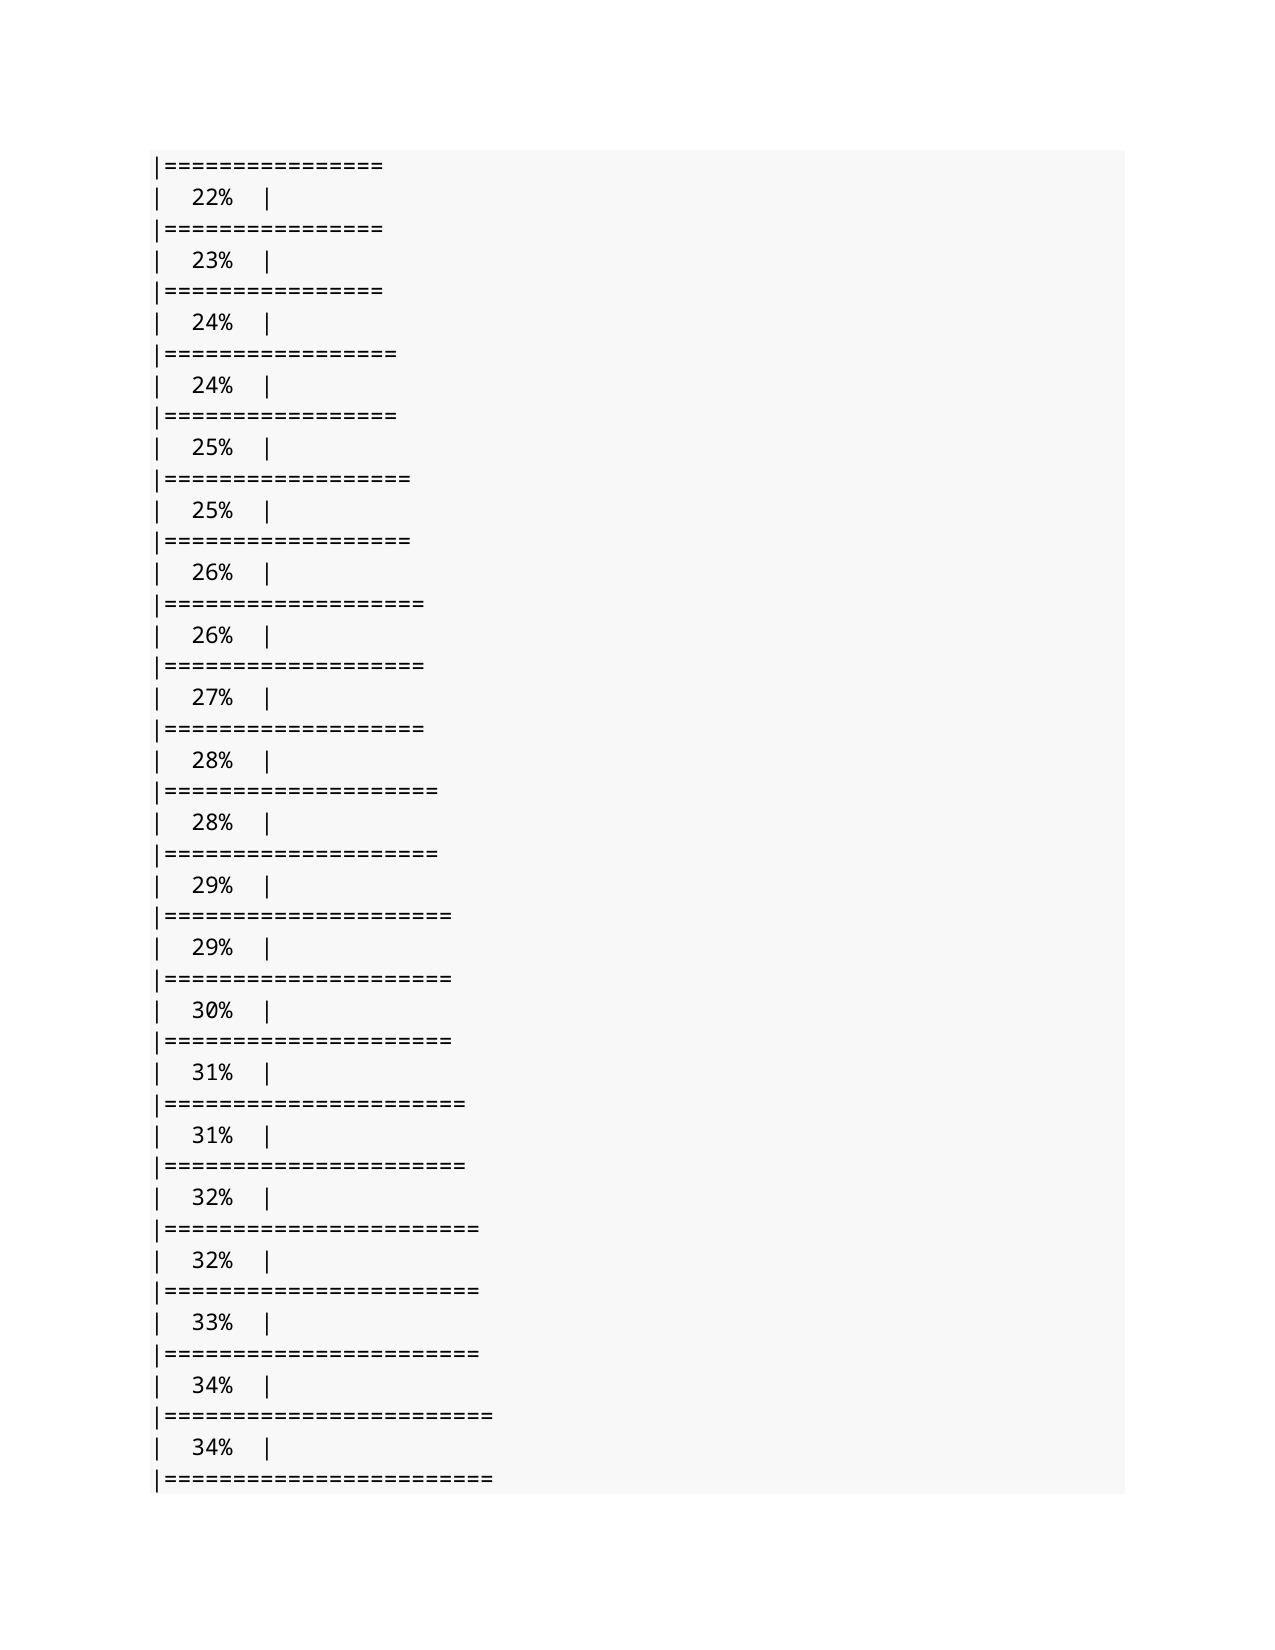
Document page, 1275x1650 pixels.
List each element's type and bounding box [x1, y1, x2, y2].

text [150, 150, 1125, 1494]
